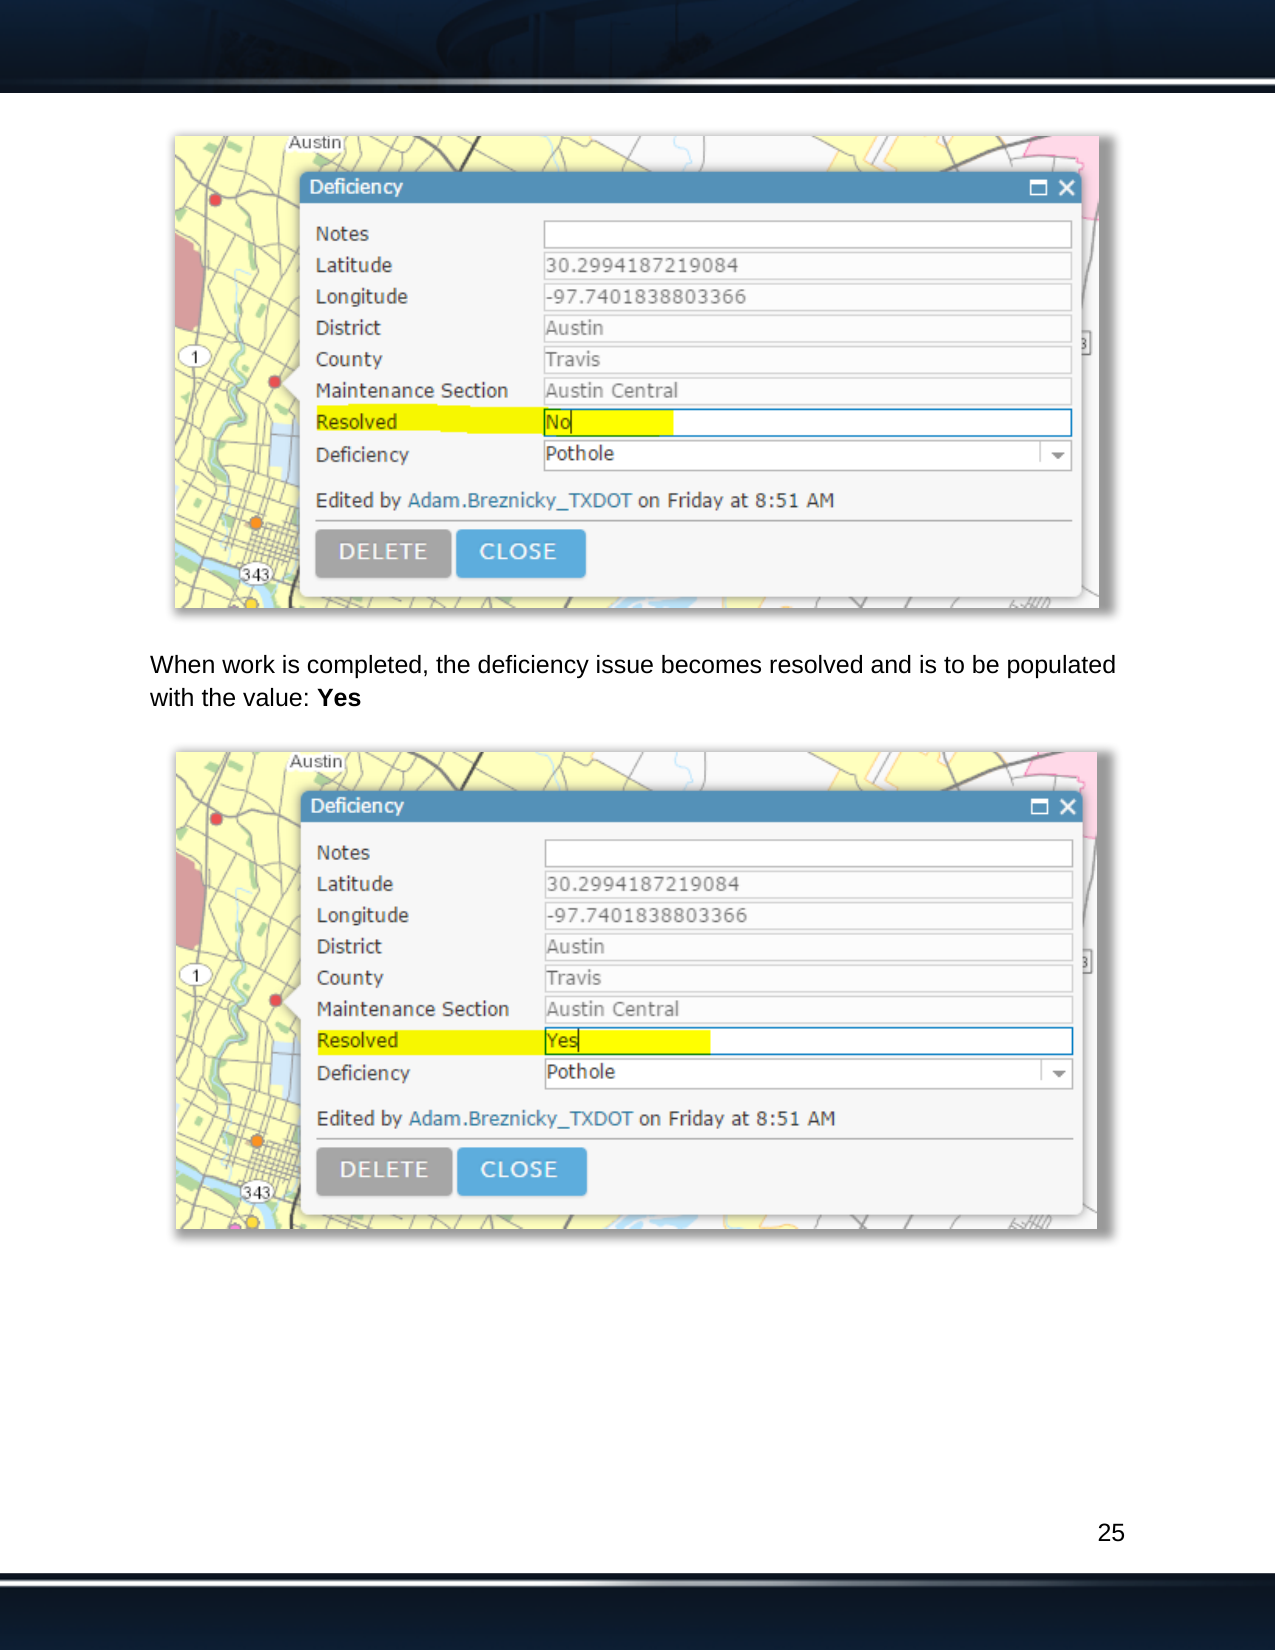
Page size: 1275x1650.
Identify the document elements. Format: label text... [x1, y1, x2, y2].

picture [176, 752, 1097, 1229]
picture [0, 1573, 1275, 1650]
text When work is completed, the deficiency issue becomes resolved and is to be populated with the value: Yes [150, 650, 1125, 712]
picture [175, 136, 1099, 608]
picture [0, 0, 1275, 93]
